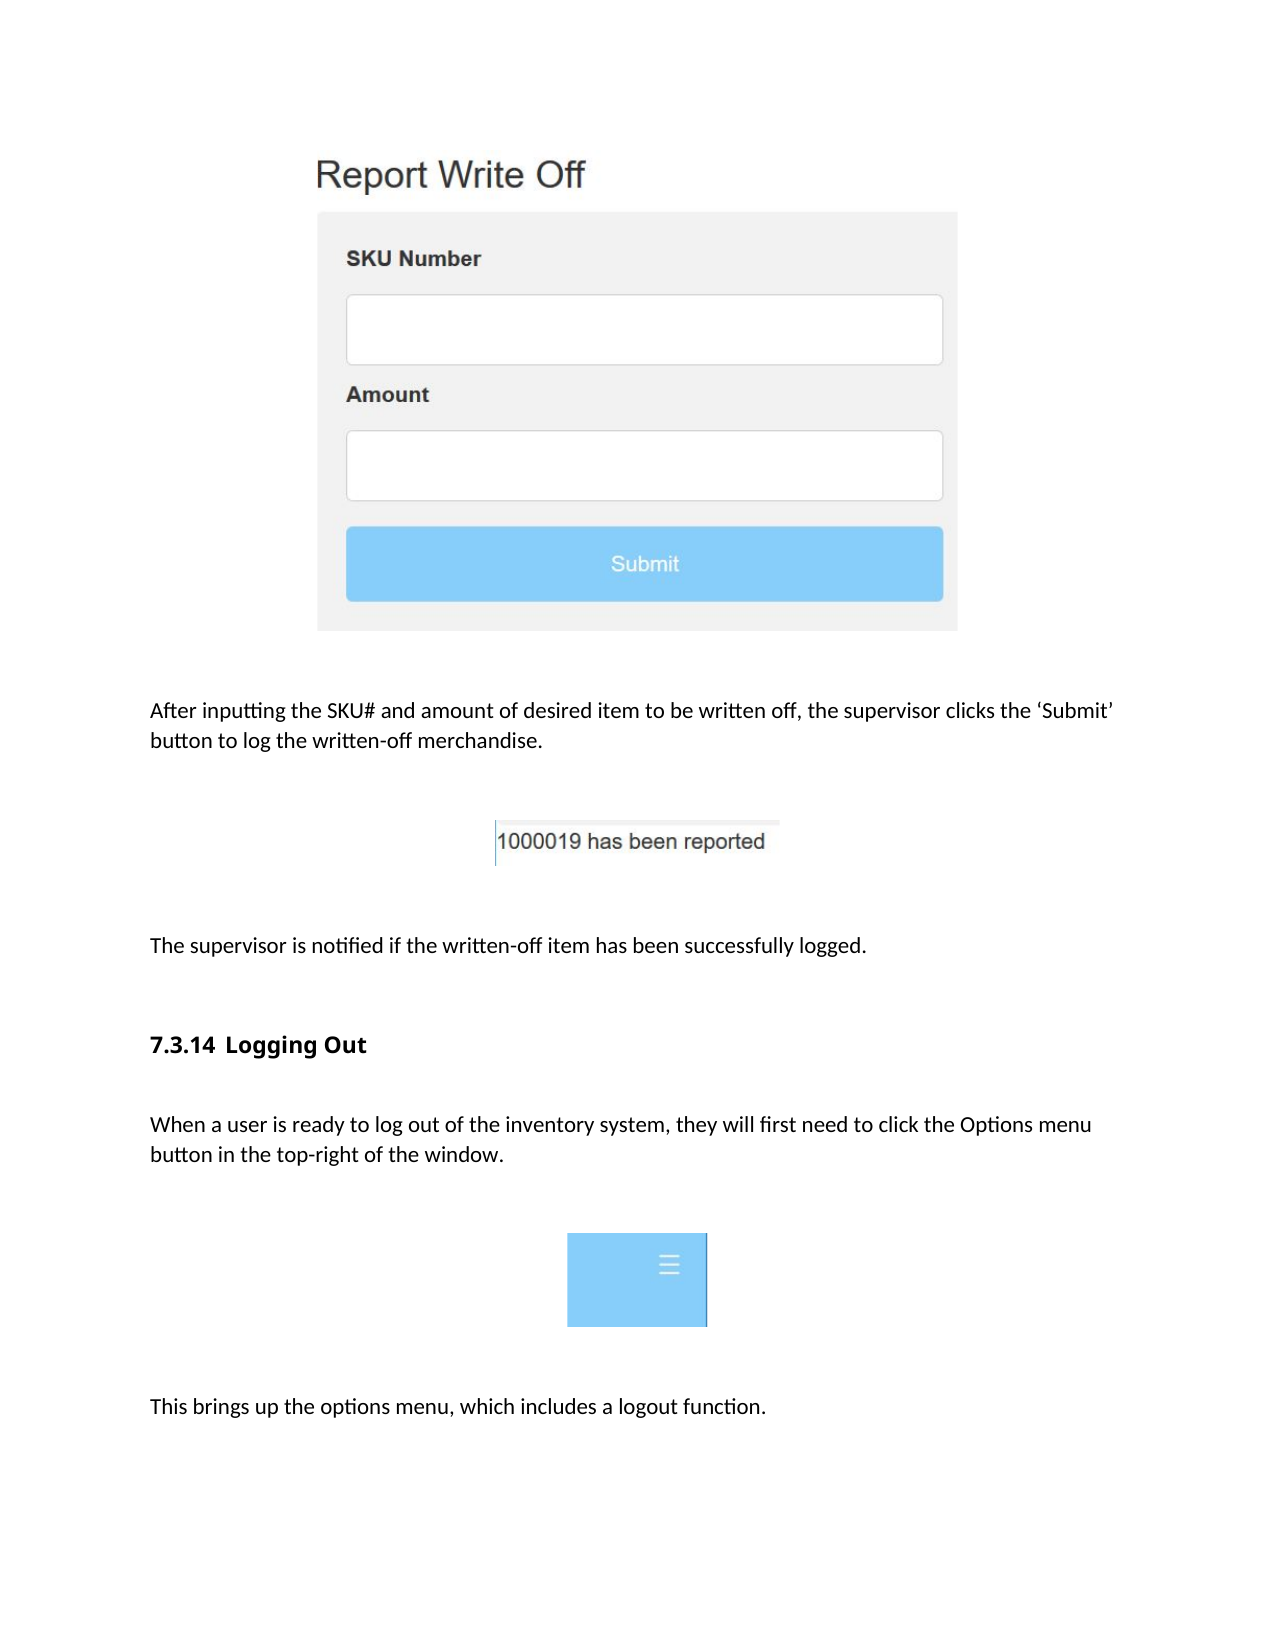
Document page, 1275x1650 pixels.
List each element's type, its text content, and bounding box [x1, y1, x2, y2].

text When a user is ready to log out of the inventory system, they will first need to click the Options menu button in the top-right of the window. [150, 1110, 1125, 1168]
text After inputting the SKU# and amount of desired item to be written off, the supervisor clicks the ‘Submit’ button to log the written-off merchandise. [150, 696, 1125, 754]
picture [317, 150, 958, 631]
subtitle Logging Out [150, 1029, 1125, 1061]
text This brings up the options menu, which includes a logout function. [150, 1392, 1125, 1420]
picture [495, 820, 780, 866]
text The supervisor is notified if the written-off item has been successfully logged. [150, 931, 1125, 959]
picture [567, 1233, 708, 1327]
